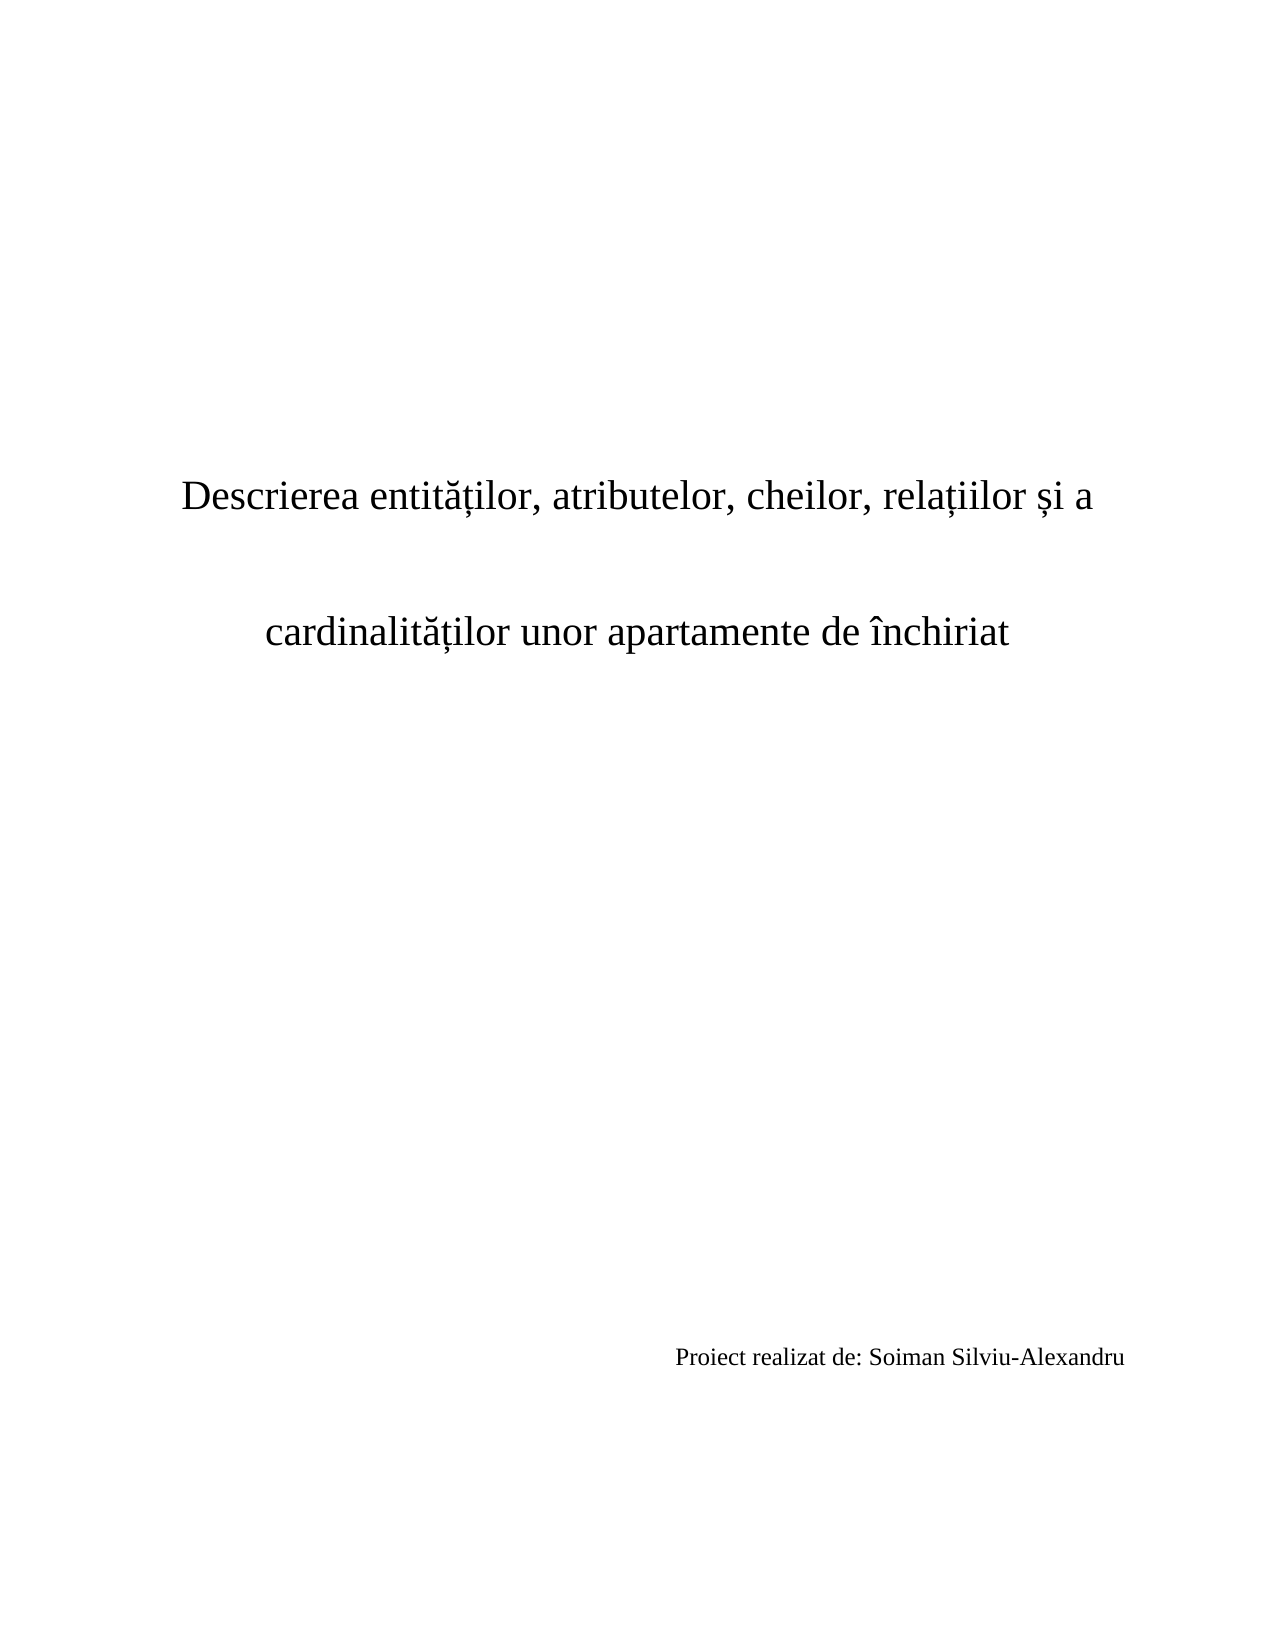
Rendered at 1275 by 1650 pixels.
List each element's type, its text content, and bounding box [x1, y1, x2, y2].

text cardinalităților unor apartamente de închiriat [150, 607, 1125, 655]
text Descrierea entităților, atributelor, cheilor, relațiilor și a [150, 470, 1125, 518]
text Proiect realizat de: Soiman Silviu-Alexandru [150, 1342, 1125, 1371]
